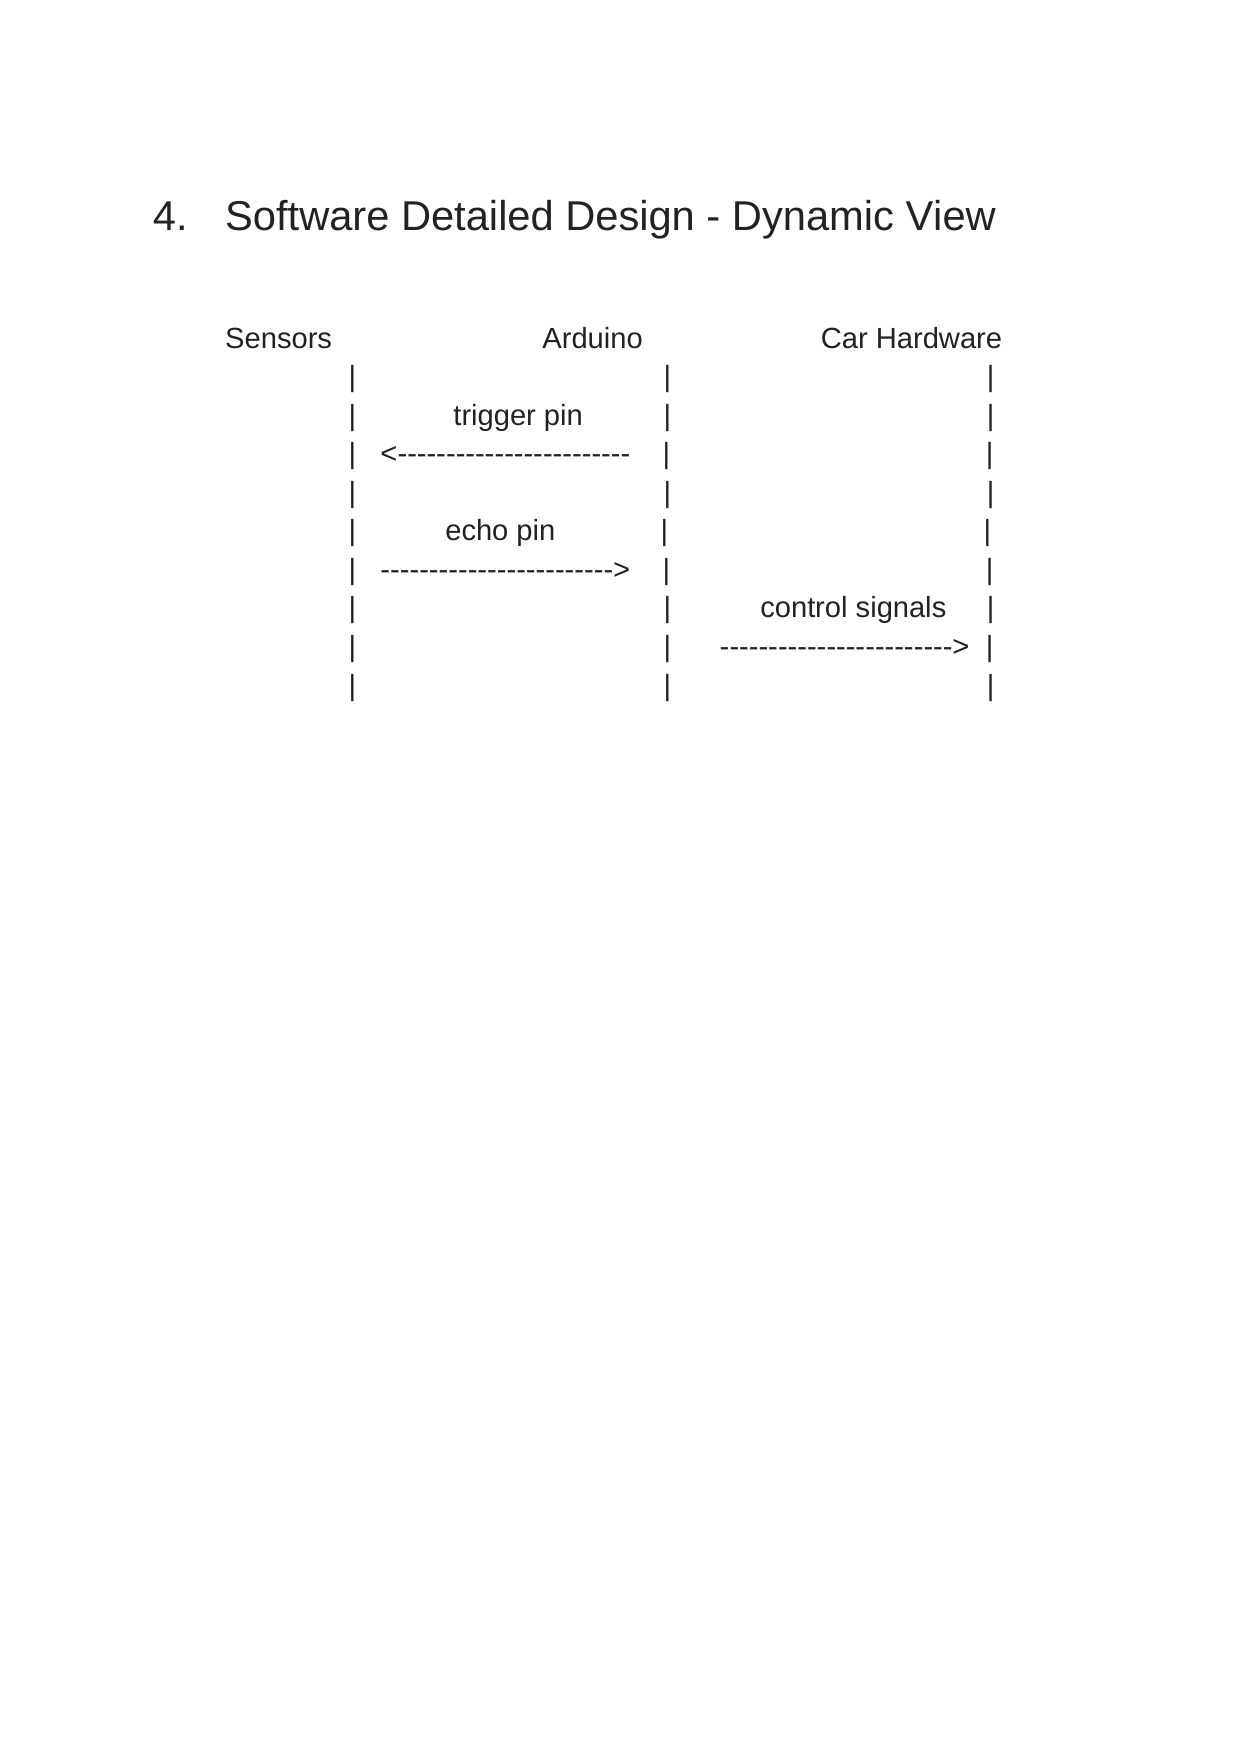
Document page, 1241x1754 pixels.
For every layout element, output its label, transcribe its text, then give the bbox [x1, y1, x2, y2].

text | echo pin | | [225, 513, 1090, 547]
text | | control signals | [225, 590, 1090, 624]
text | <------------------------ | | [225, 436, 1090, 470]
subtitle Software Detailed Design - Dynamic View [187, 192, 1090, 239]
text | trigger pin | | [225, 398, 1090, 431]
text | | ------------------------> | [225, 629, 1090, 662]
text Sensors Arduino Car Hardware [150, 321, 1090, 354]
text | | | [225, 475, 1090, 508]
text | | | [225, 359, 1090, 393]
text | ------------------------> | | [225, 552, 1090, 585]
text | | | [225, 667, 1090, 701]
